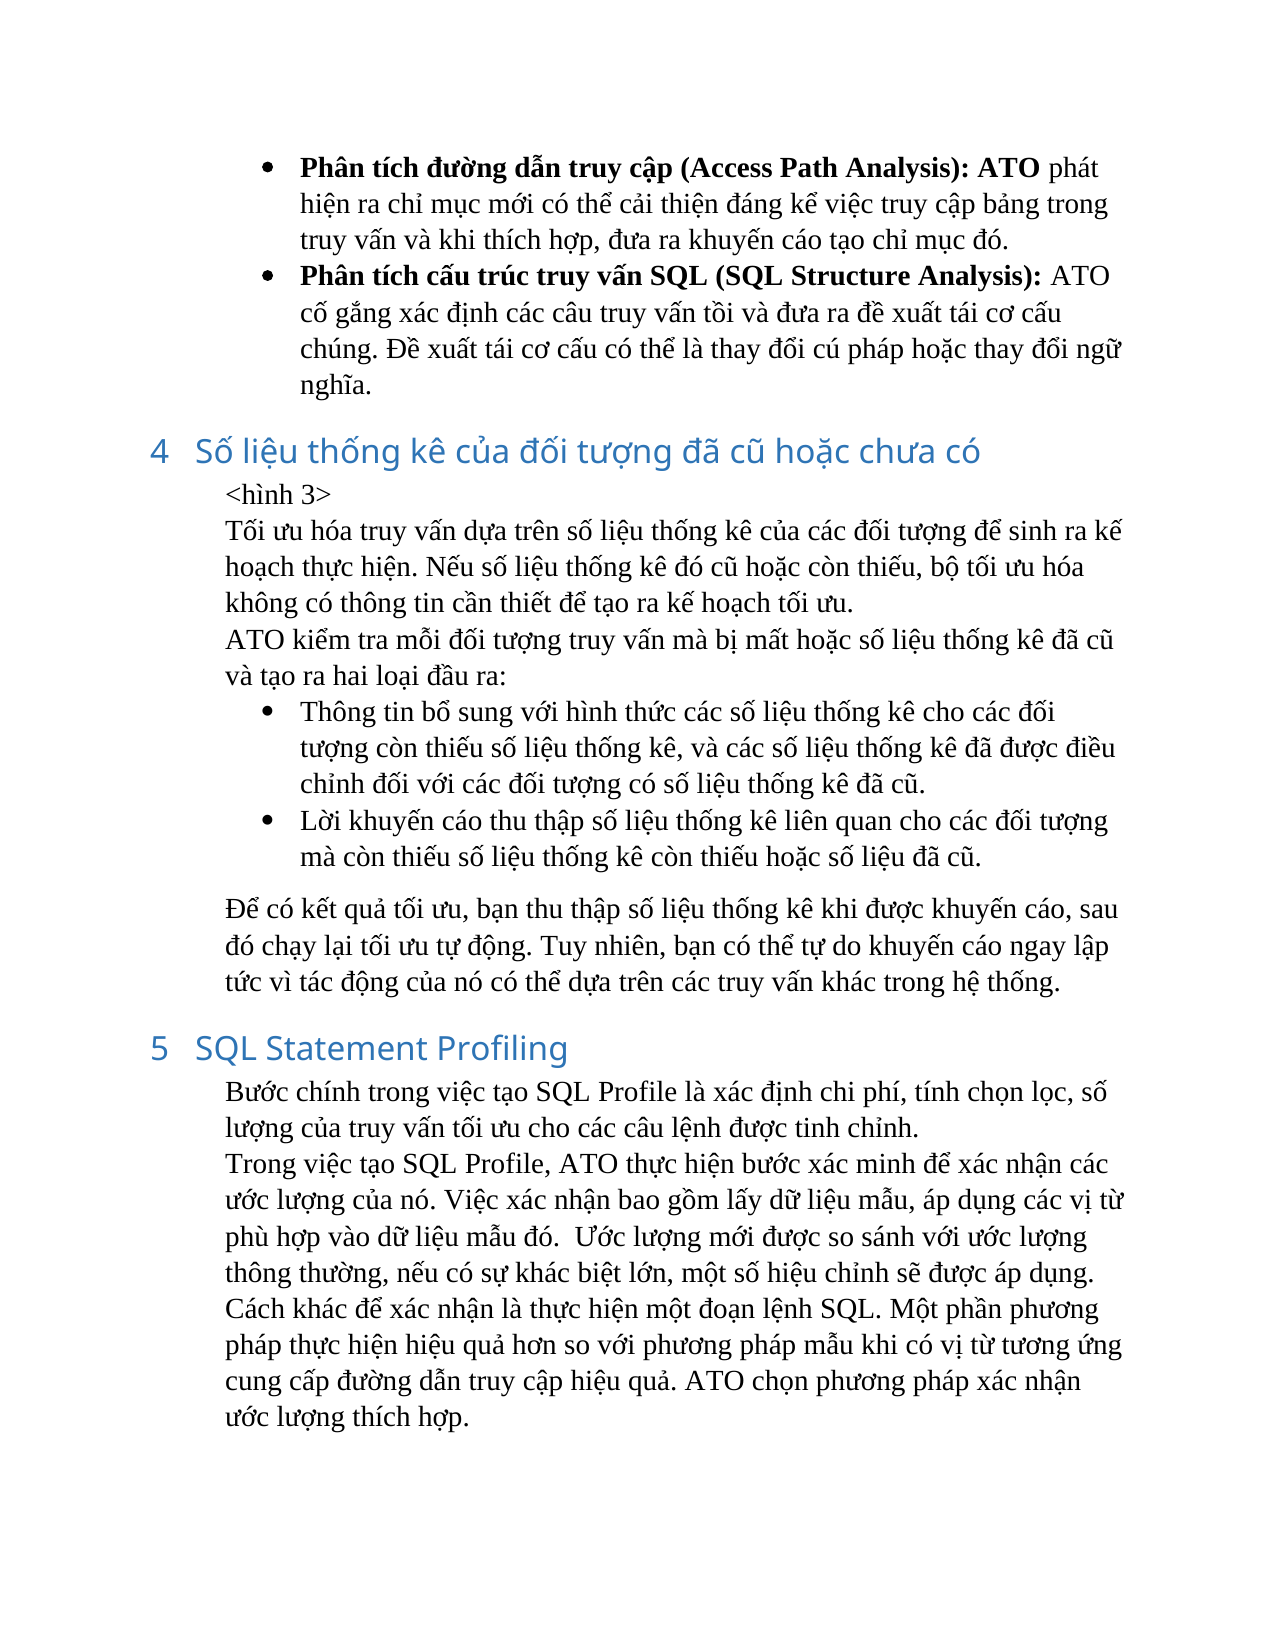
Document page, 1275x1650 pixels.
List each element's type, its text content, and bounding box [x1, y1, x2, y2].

list Phân tích cấu trúc truy vấn SQL (SQL Structure Analysis): ATO cố gắng xác định các câu truy vấn tồi và đưa ra đề xuất tái cơ cấu chúng. Đề xuất tái cơ cấu có thể là thay đổi cú pháp hoặc thay đổi ngữ nghĩa. [262, 258, 1125, 401]
list Thông tin bổ sung với hình thức các số liệu thống kê cho các đối tượng còn thiếu số liệu thống kê, và các số liệu thống kê đã được điều chỉnh đối với các đối tượng có số liệu thống kê đã cũ. [262, 694, 1125, 800]
list Tối ưu hóa truy vấn dựa trên số liệu thống kê của các đối tượng để sinh ra kế hoạch thực hiện. Nếu số liệu thống kê đó cũ hoặc còn thiếu, bộ tối ưu hóa không có thông tin cần thiết để tạo ra kế hoạch tối ưu. [225, 513, 1125, 619]
subtitle SQL Statement Profiling [150, 1025, 1125, 1071]
list <hình 3> [225, 477, 1125, 511]
subtitle Số liệu thống kê của đối tượng đã cũ hoặc chưa có [150, 428, 1125, 474]
text Để có kết quả tối ưu, bạn thu thập số liệu thống kê khi được khuyến cáo, sau đó chạy lại tối ưu tự động. Tuy nhiên, bạn có thể tự do khuyến cáo ngay lập tức vì tác động của nó có thể dựa trên các truy vấn khác trong hệ thống. [225, 892, 1125, 997]
list Lời khuyến cáo thu thập số liệu thống kê liên quan cho các đối tượng mà còn thiếu số liệu thống kê còn thiếu hoặc số liệu đã cũ. [262, 803, 1125, 872]
list Bước chính trong việc tạo SQL Profile là xác định chi phí, tính chọn lọc, số lượng của truy vấn tối ưu cho các câu lệnh được tinh chỉnh. [225, 1074, 1125, 1144]
list Trong việc tạo SQL Profile, ATO thực hiện bước xác minh để xác nhận các ước lượng của nó. Việc xác nhận bao gồm lấy dữ liệu mẫu, áp dụng các vị từ phù hợp vào dữ liệu mẫu đó. Ước lượng mới được so sánh với ước lượng thông thường, nếu có sự khác biệt lớn, một số hiệu chỉnh sẽ được áp dụng. Cách khác để xác nhận là thực hiện một đoạn lệnh SQL. Một phần phương pháp thực hiện hiệu quả hơn so với phương pháp mẫu khi có vị từ tương ứng cung cấp đường dẫn truy cập hiệu quả. ATO chọn phương pháp xác nhận ước lượng thích hợp. [225, 1146, 1125, 1433]
list Phân tích đường dẫn truy cập (Access Path Analysis): ATO phát hiện ra chỉ mục mới có thể cải thiện đáng kể việc truy cập bảng trong truy vấn và khi thích hợp, đưa ra khuyến cáo tạo chỉ mục đó. [262, 150, 1125, 256]
list ATO kiểm tra mỗi đối tượng truy vấn mà bị mất hoặc số liệu thống kê đã cũ và tạo ra hai loại đầu ra: [225, 622, 1125, 691]
